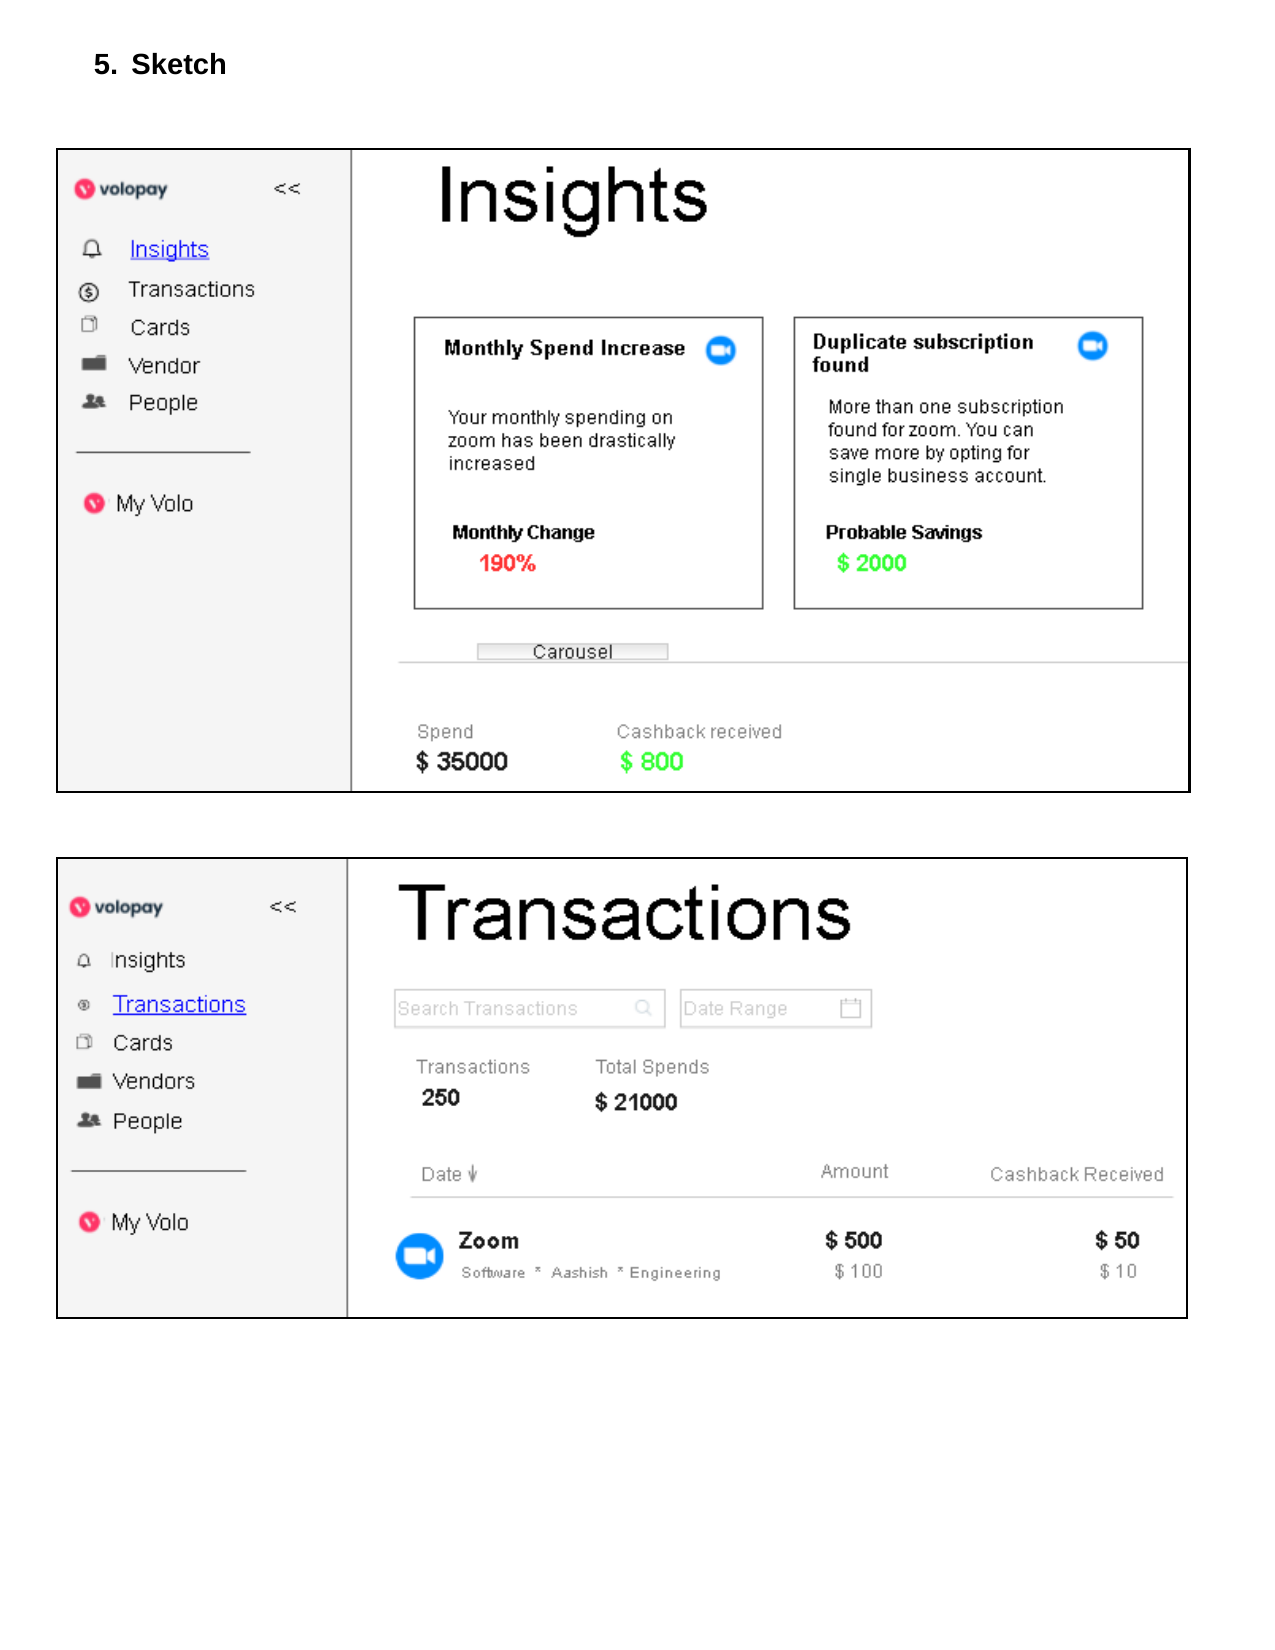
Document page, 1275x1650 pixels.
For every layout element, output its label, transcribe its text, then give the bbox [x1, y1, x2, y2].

picture [58, 150, 1188, 791]
list Sketch [94, 47, 1191, 80]
picture [58, 859, 1186, 1317]
